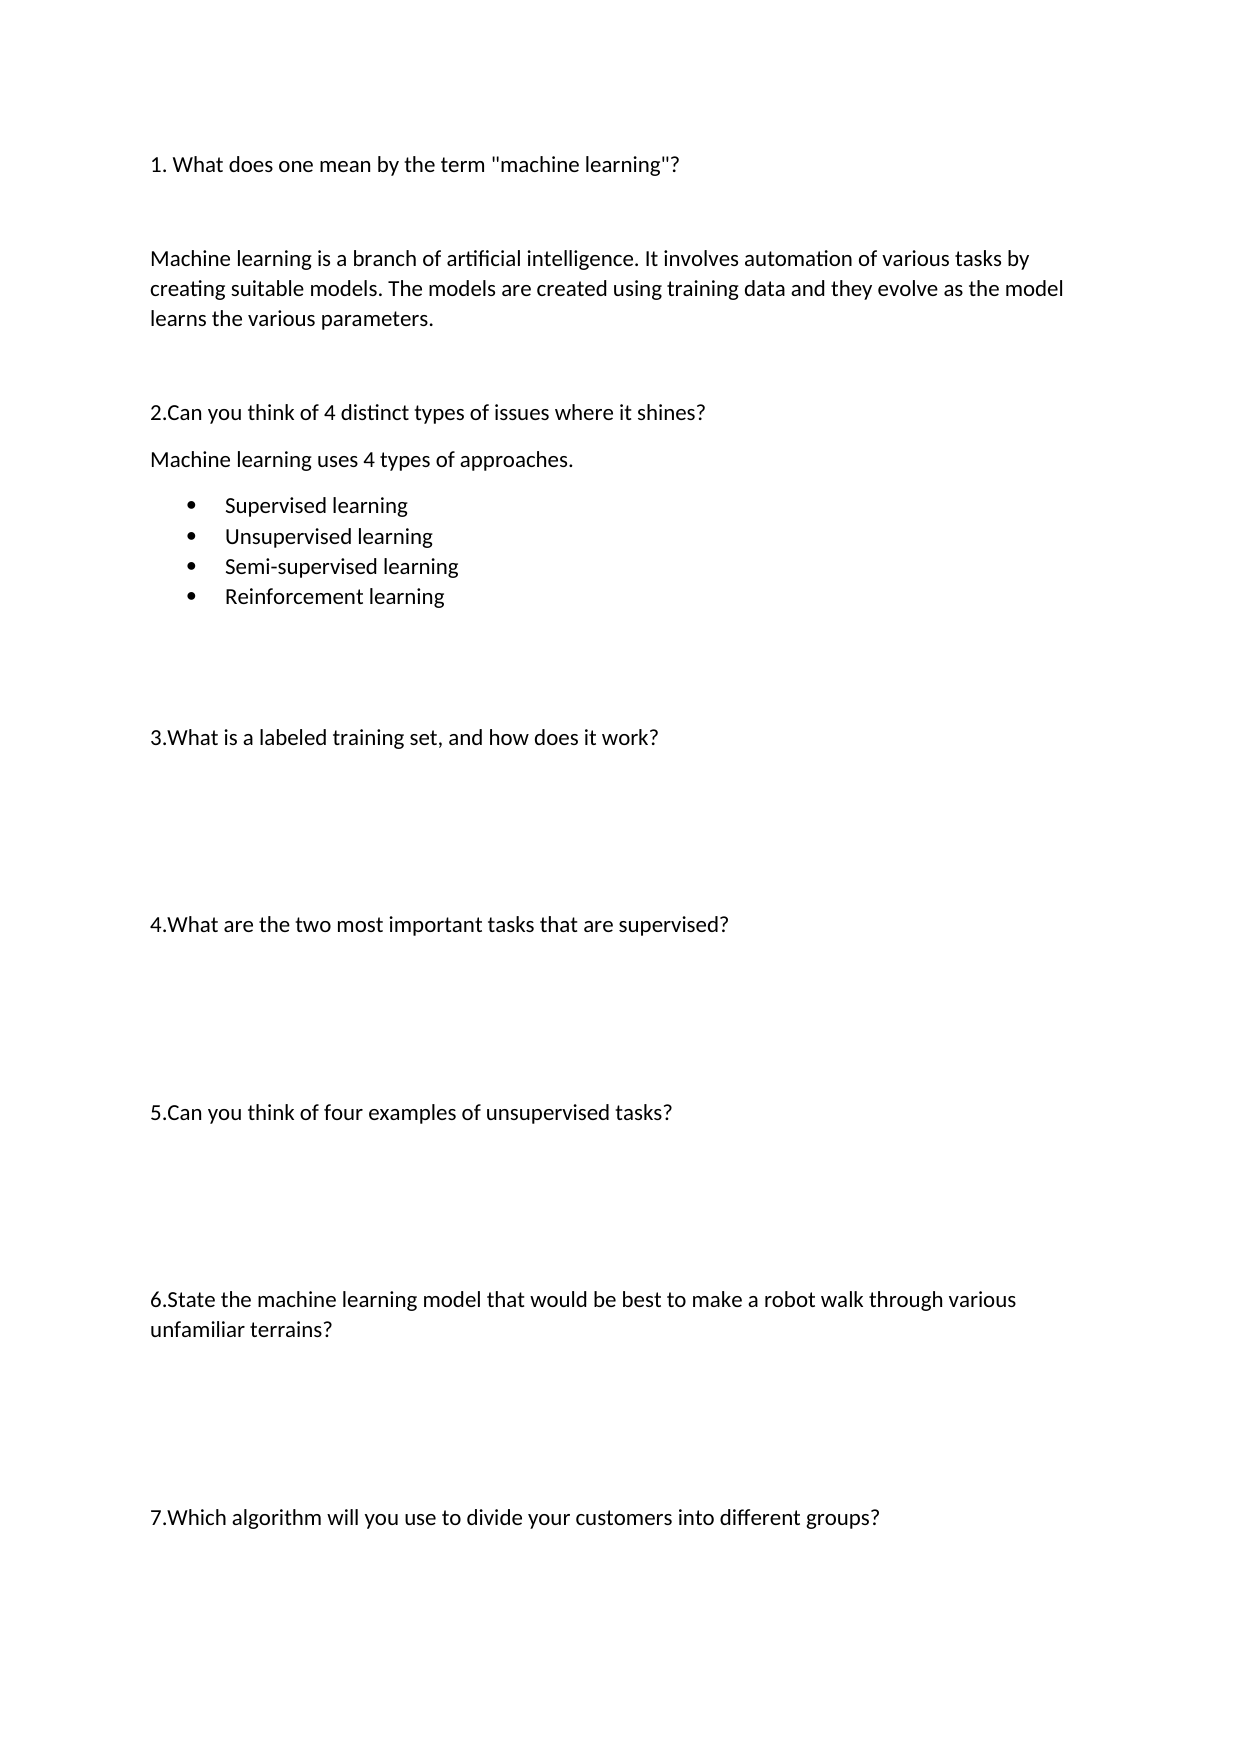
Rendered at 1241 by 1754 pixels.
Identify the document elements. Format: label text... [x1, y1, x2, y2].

text 7.Which algorithm will you use to divide your customers into different groups? [150, 1503, 1090, 1531]
list Supervised learning [187, 492, 1090, 520]
list Unsupervised learning [187, 522, 1090, 550]
text 5.Can you think of four examples of unsupervised tasks? [150, 1098, 1090, 1126]
text 1. What does one mean by the term "machine learning"? [150, 150, 1090, 178]
text 6.State the machine learning model that would be best to make a robot walk through various unfamiliar terrains? [150, 1285, 1090, 1344]
list Reinforcement learning [187, 582, 1090, 610]
text 4.What are the two most important tasks that are supervised? [150, 910, 1090, 938]
list Semi-supervised learning [187, 552, 1090, 580]
text Machine learning uses 4 types of approaches. [150, 445, 1090, 473]
text 2.Can you think of 4 distinct types of issues where it shines? [150, 398, 1090, 426]
text 3.What is a labeled training set, and how does it work? [150, 723, 1090, 751]
text Machine learning is a branch of artificial intelligence. It involves automation of various tasks by creating suitable models. The models are created using training data and they evolve as the model learns the various parameters. [150, 244, 1090, 332]
